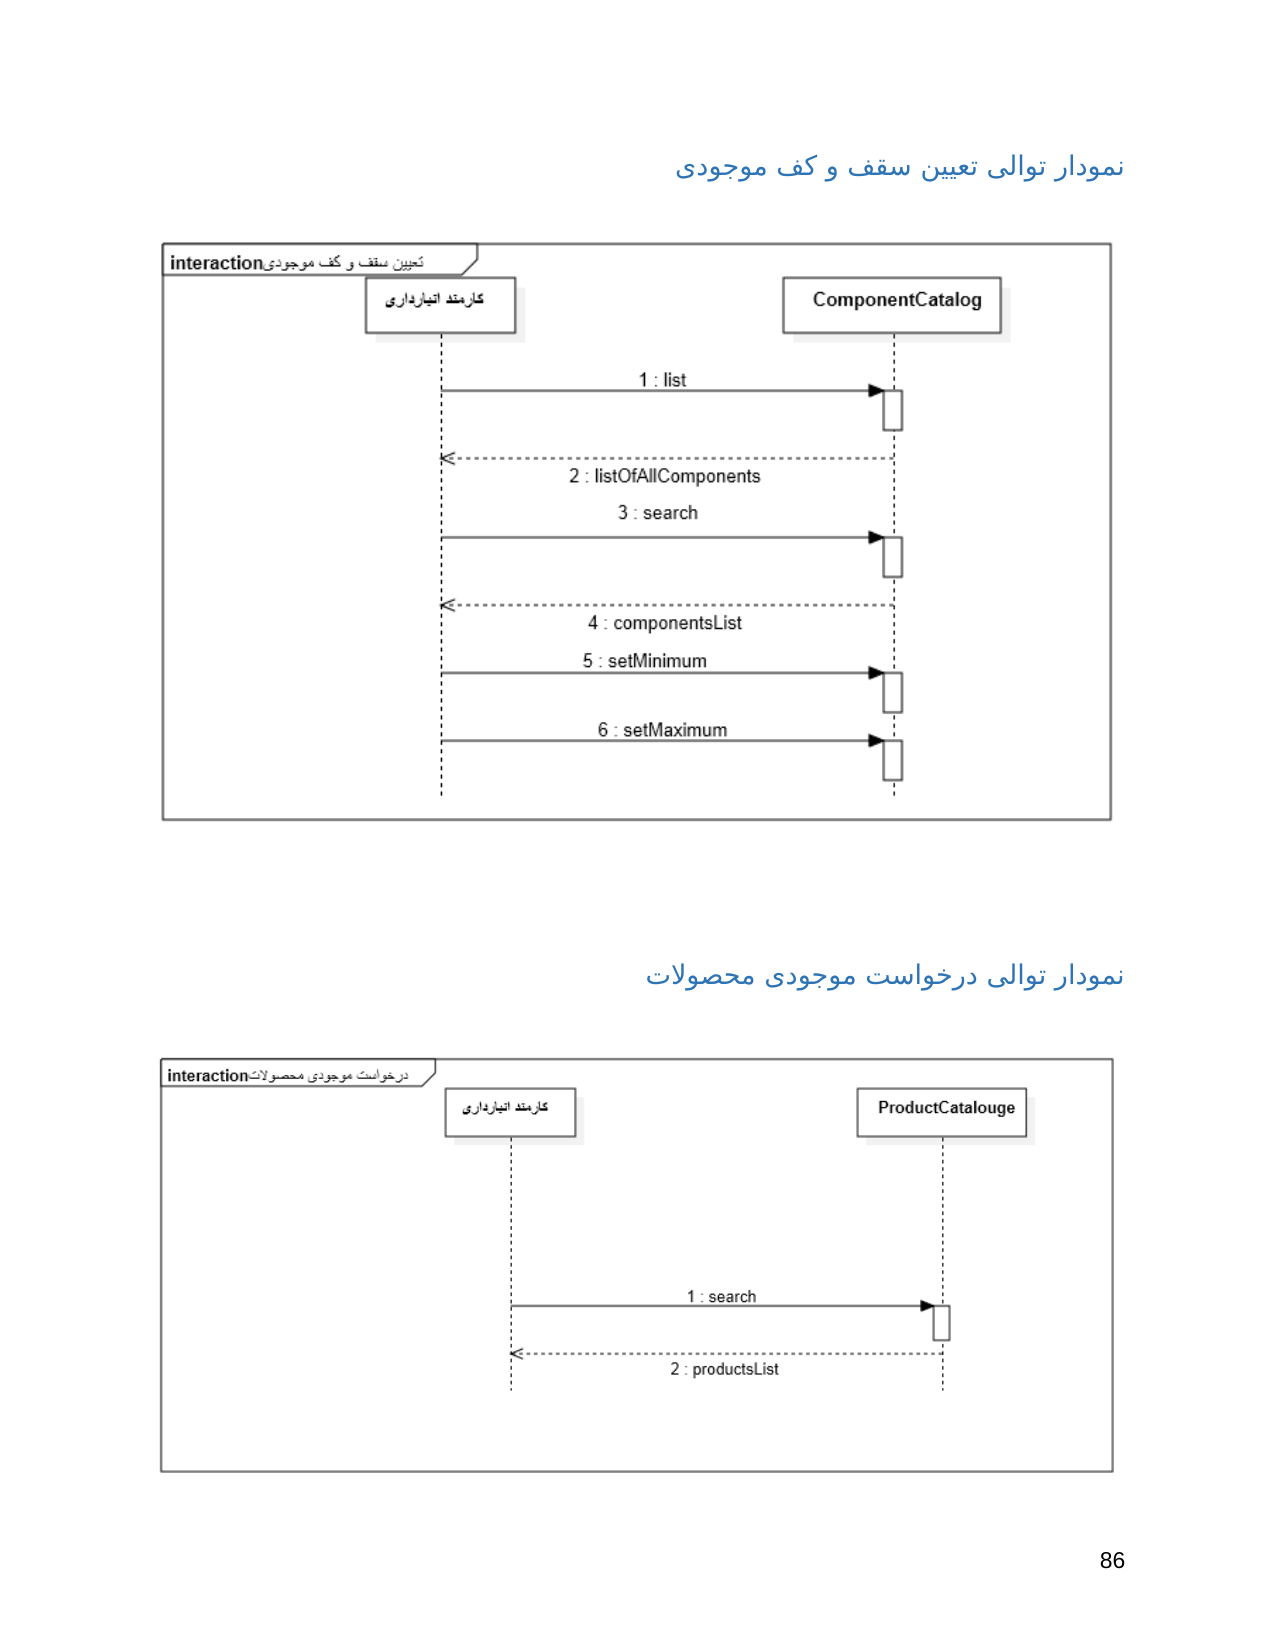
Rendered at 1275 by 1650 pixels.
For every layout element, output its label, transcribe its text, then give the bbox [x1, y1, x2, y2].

picture [150, 1047, 1125, 1484]
subtitle نمودار توالی درخواست موجودی محصولات [150, 960, 1125, 991]
subtitle نمودار توالی تعیین سقف و کف موجودی [150, 150, 1125, 182]
picture [150, 231, 1125, 834]
